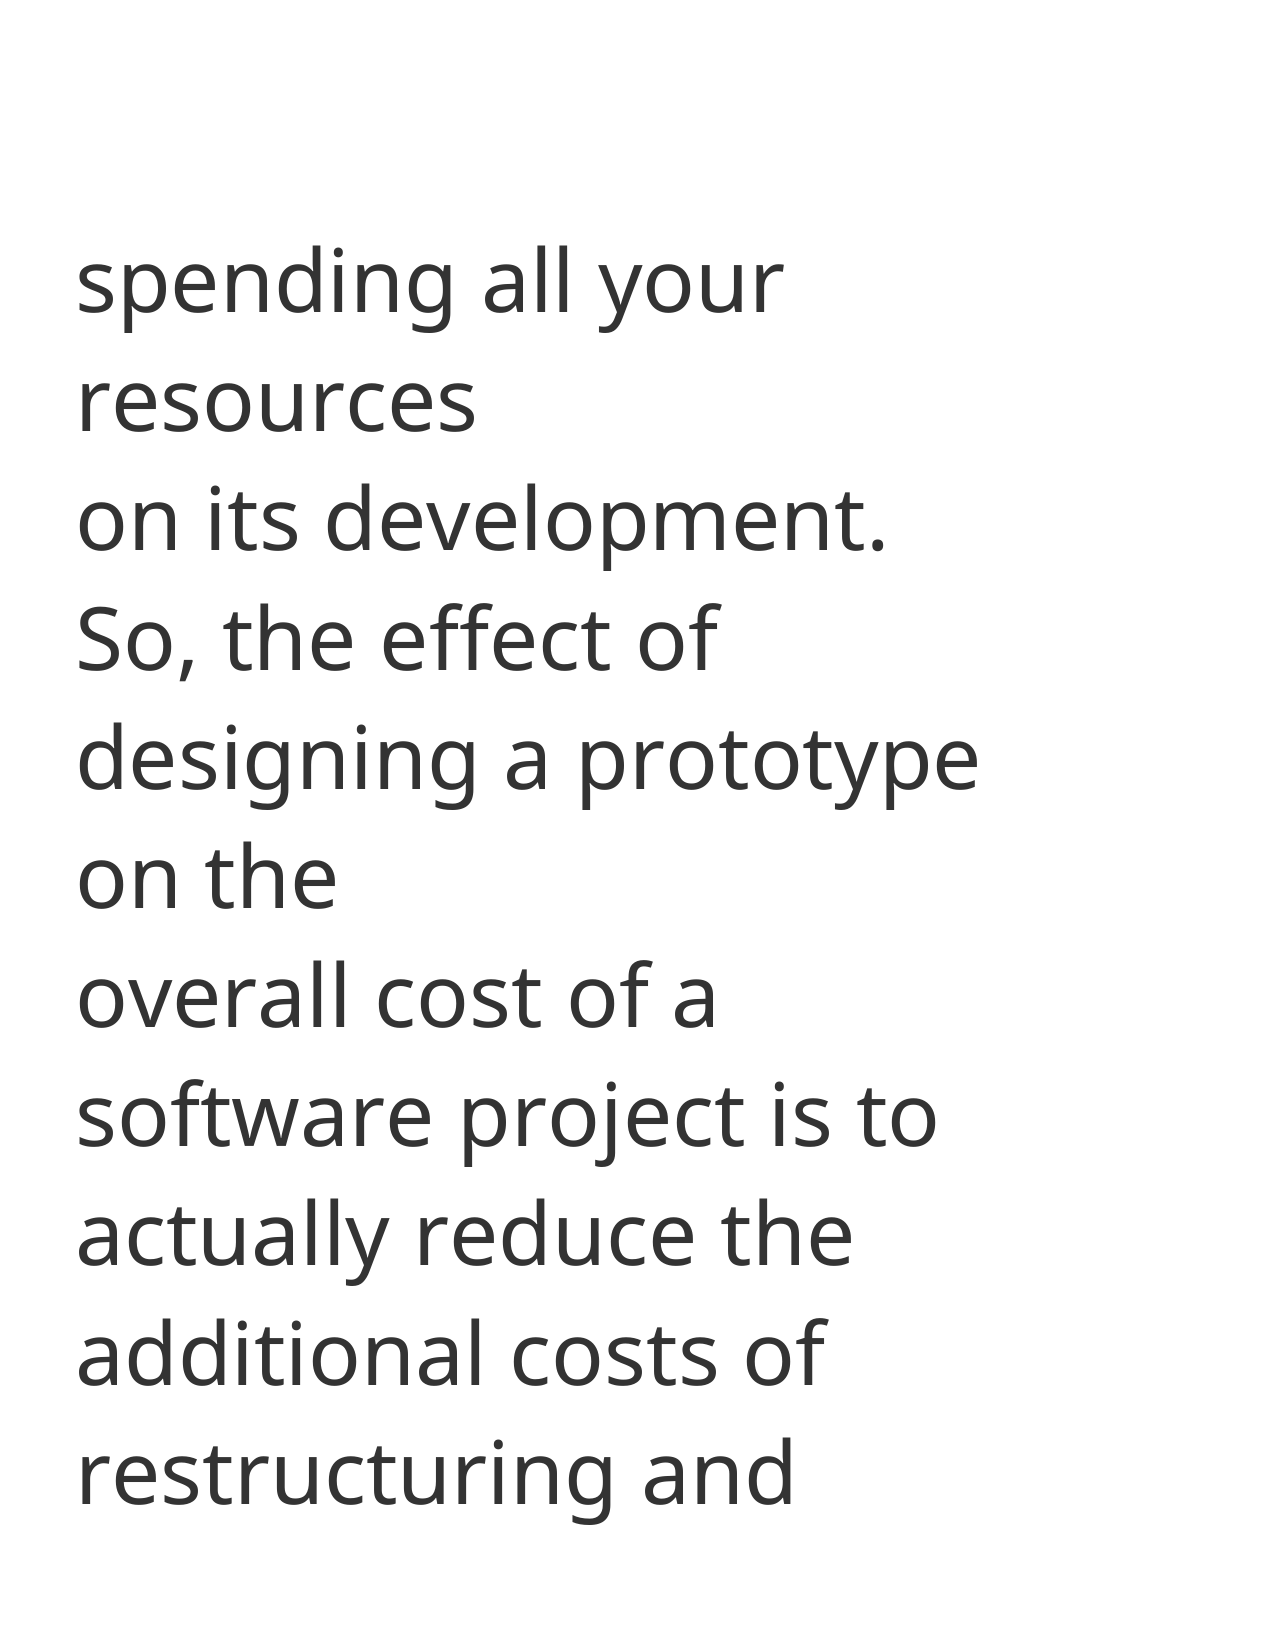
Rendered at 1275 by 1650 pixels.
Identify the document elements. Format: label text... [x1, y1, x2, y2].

text on its development. So, the effect of designing a prototype on the [75, 457, 1032, 934]
text overall cost of a software project is to actually reduce the [75, 934, 1032, 1291]
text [75, 1291, 1032, 1530]
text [75, 219, 1032, 457]
